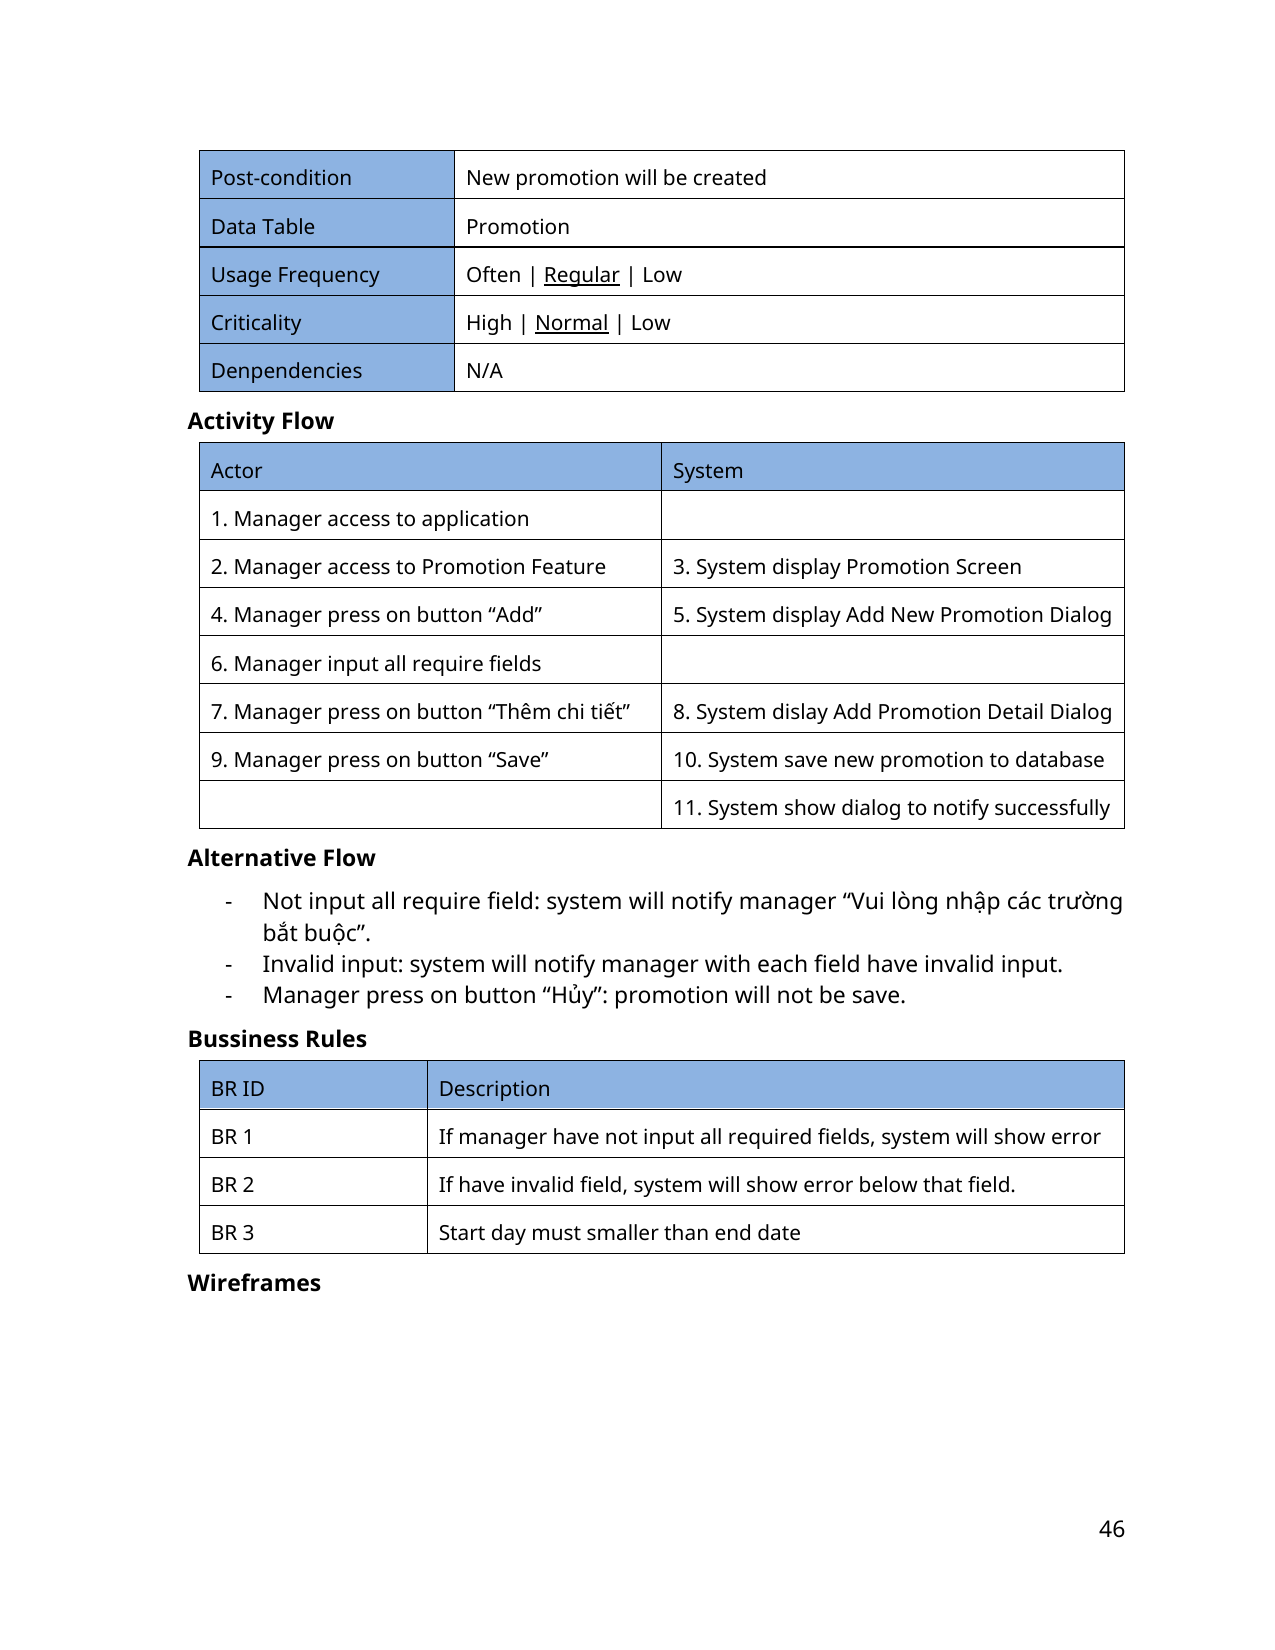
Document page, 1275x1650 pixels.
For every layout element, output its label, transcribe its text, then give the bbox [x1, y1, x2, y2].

table_cell 1. Manager access to application [200, 491, 661, 539]
list Invalid input: system will notify manager with each field have invalid input. [225, 948, 1125, 979]
table_cell Data Table [200, 199, 454, 246]
table_cell Promotion [455, 199, 1124, 246]
table_cell If manager have not input all required fields, system will show error [428, 1110, 1124, 1157]
text Activity Flow [187, 405, 1125, 436]
table_cell 11. System show dialog to notify successfully [662, 781, 1124, 828]
list Manager press on button “Hủy”: promotion will not be save. [225, 979, 1125, 1010]
table_cell Often | Regular | Low [455, 248, 1124, 295]
table_cell [200, 781, 661, 828]
table_cell New promotion will be created [455, 151, 1124, 198]
table_cell 4. Manager press on button “Add” [200, 588, 661, 635]
table_cell Usage Frequency [200, 248, 454, 295]
table_header BR ID [200, 1061, 427, 1108]
table_header Description [428, 1061, 1124, 1108]
table_cell If have invalid field, system will show error below that field. [428, 1158, 1124, 1205]
table_cell [662, 491, 1124, 539]
table_header System [662, 443, 1124, 490]
text Bussiness Rules [187, 1023, 1125, 1054]
table_cell 10. System save new promotion to database [662, 733, 1124, 780]
table_cell Criticality [200, 296, 454, 343]
table_cell 5. System display Add New Promotion Dialog [662, 588, 1124, 635]
table_cell [662, 636, 1124, 683]
table_cell 3. System display Promotion Screen [662, 540, 1124, 587]
table_cell 7. Manager press on button “Thêm chi tiết” [200, 684, 661, 732]
text Wireframes [187, 1267, 1125, 1298]
table_cell 6. Manager input all require fields [200, 636, 661, 683]
table_cell 8. System dislay Add Promotion Detail Dialog [662, 684, 1124, 732]
table_cell Denpendencies [200, 344, 454, 391]
table_cell BR 3 [200, 1206, 427, 1253]
table_cell BR 2 [200, 1158, 427, 1205]
table_cell Start day must smaller than end date [428, 1206, 1124, 1253]
list Not input all require field: system will notify manager “Vui lòng nhập các trường bắt buộc”. [225, 885, 1125, 948]
text Alternative Flow [187, 842, 1125, 873]
table_cell 9. Manager press on button “Save” [200, 733, 661, 780]
table_cell High | Normal | Low [455, 296, 1124, 343]
table_cell BR 1 [200, 1110, 427, 1157]
table_cell Post-condition [200, 151, 454, 198]
table_cell N/A [455, 344, 1124, 391]
table_cell 2. Manager access to Promotion Feature [200, 540, 661, 587]
table_header Actor [200, 443, 661, 490]
